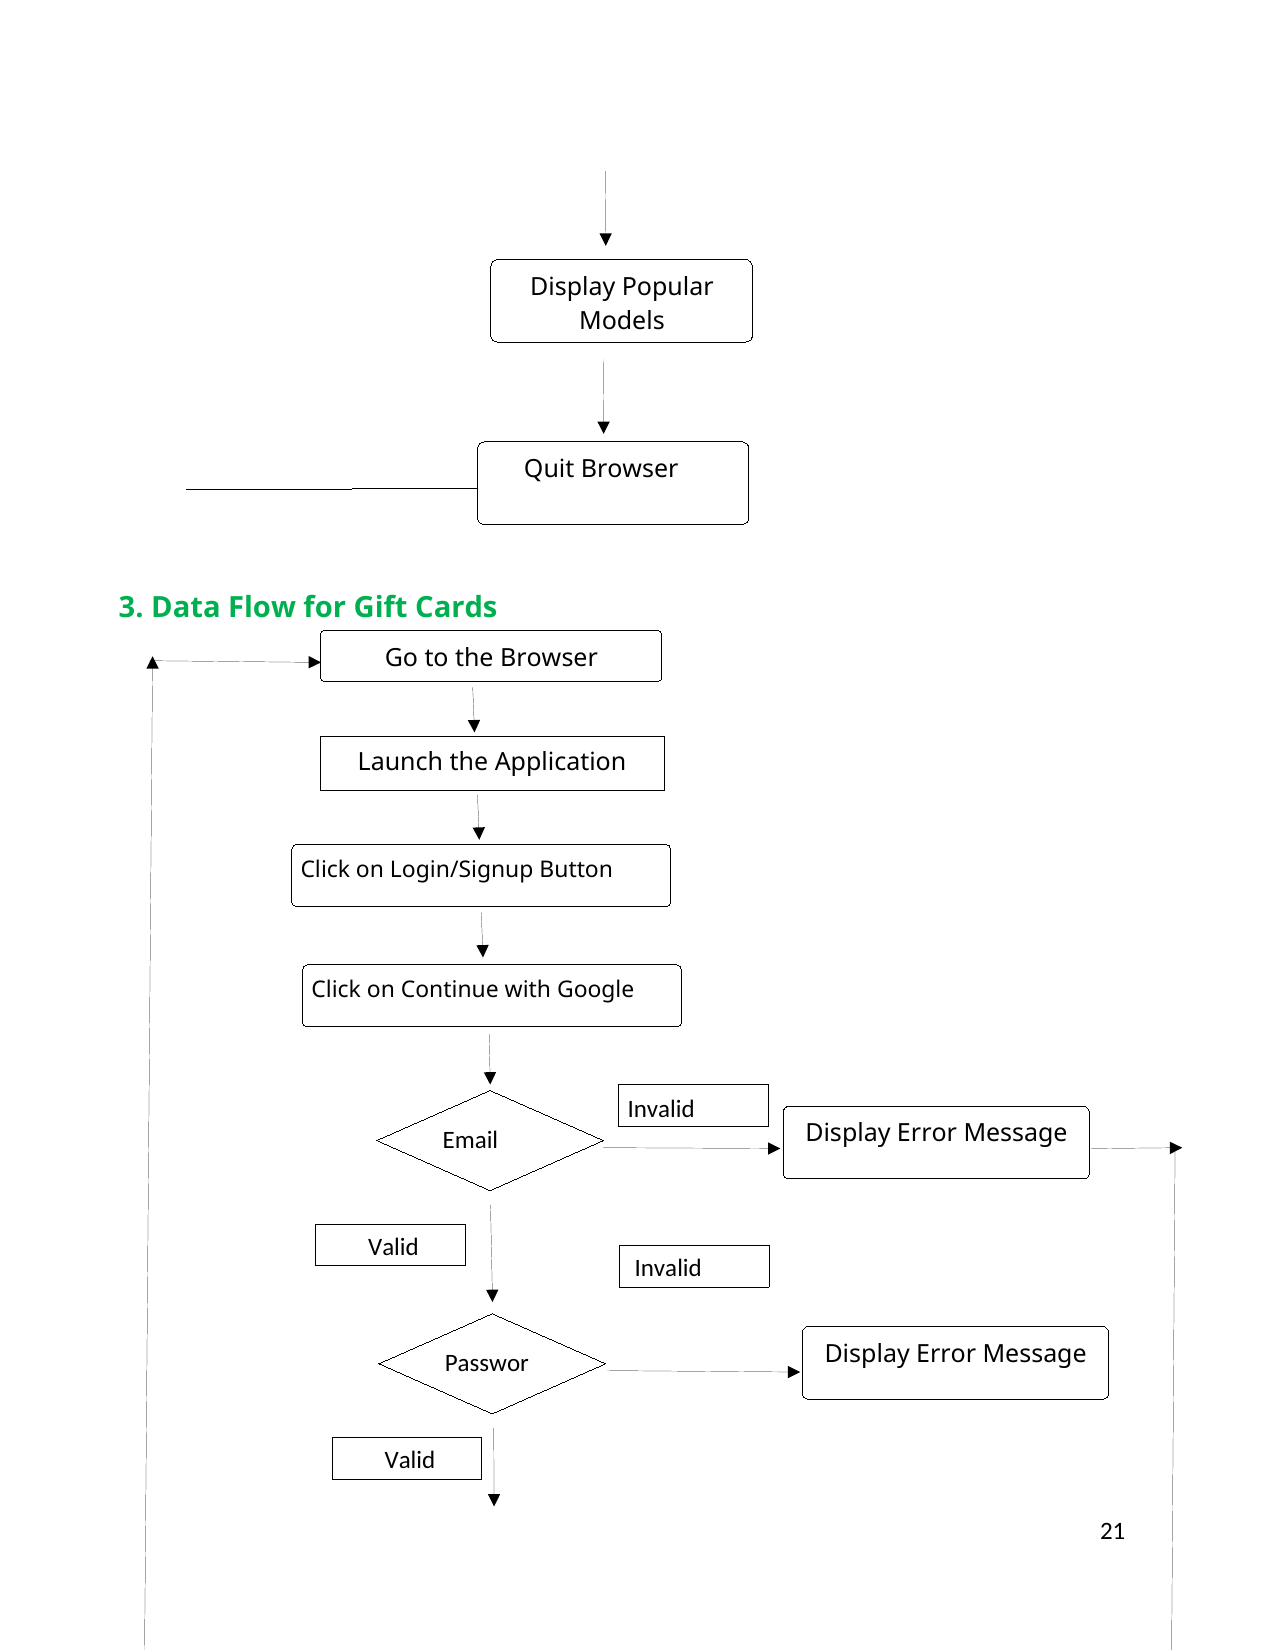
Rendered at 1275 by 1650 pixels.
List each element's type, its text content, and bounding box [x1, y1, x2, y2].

text 3. Data Flow for Gift Cards [103, 587, 1125, 626]
